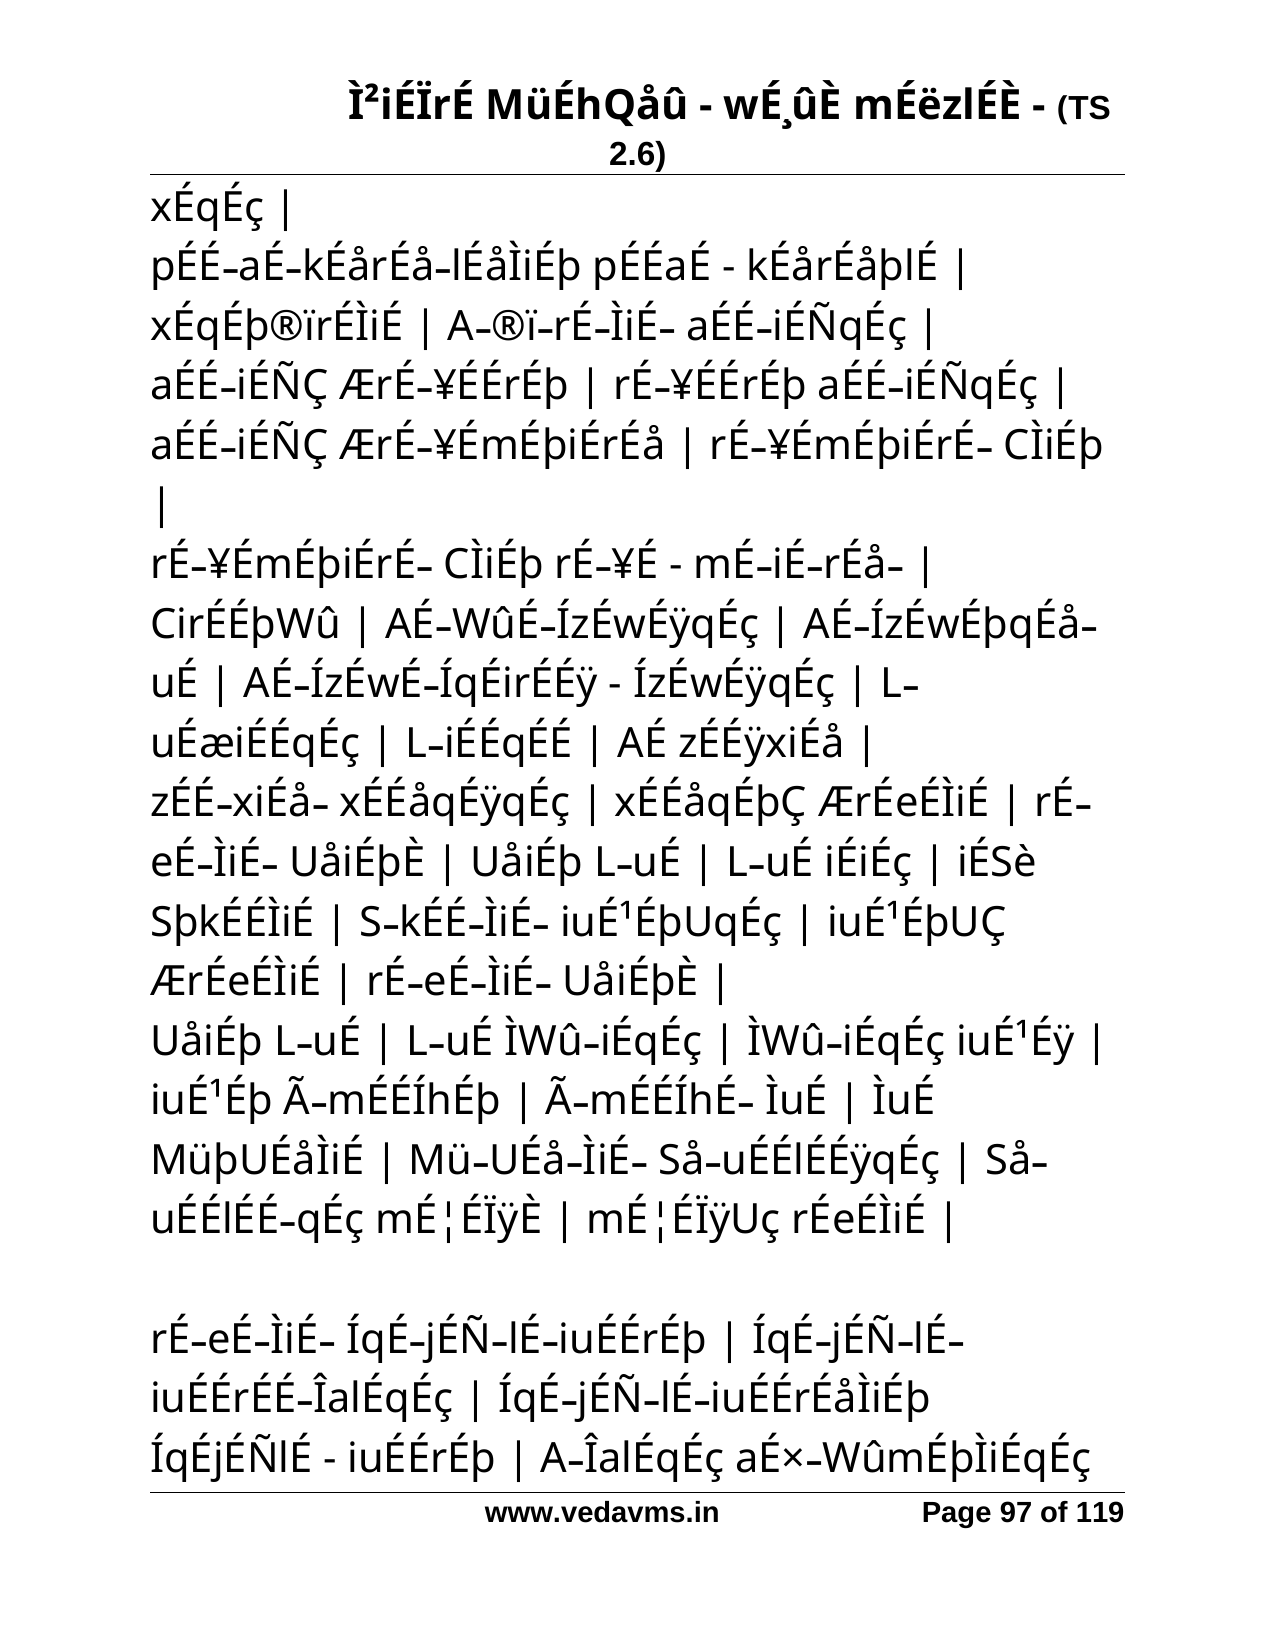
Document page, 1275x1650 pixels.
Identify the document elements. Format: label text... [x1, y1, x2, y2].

text ÍqÉjÉÑlÉ - iuÉÉrÉþ | A–ÎalÉqÉç aÉ×–WûmÉþÌiÉqÉç | aÉ×–WûmÉþÌiÉÇ ÆrÉeÉÌiÉ | [150, 1428, 1125, 1484]
text UåiÉþ L–uÉ | L–uÉ ÌWû–iÉqÉç | ÌWû–iÉqÉç iuÉ¹Éÿ | iuÉ¹Éþ Ã–mÉÉÍhÉþ | Ã–mÉÉÍhÉ– ÌuÉ | ÌuÉ MüþUÉåÌiÉ | Mü–UÉå–ÌiÉ– Så–uÉÉlÉÉÿqÉç | Så–uÉÉlÉÉ–qÉç mÉ¦ÉÏÿÈ | mÉ¦ÉÏÿUç rÉeÉÌiÉ | [150, 1011, 1125, 1246]
text pÉÉ–aÉ–kÉårÉå–lÉåÌiÉþ pÉÉaÉ - kÉårÉåþlÉ | xÉqÉþ®ïrÉÌiÉ | A–®ï–rÉ–ÌiÉ– aÉÉ–iÉÑqÉç | [150, 236, 1125, 352]
text zÉÉ–xiÉå– xÉÉåqÉÿqÉç | xÉÉåqÉþÇ ÆrÉeÉÌiÉ | rÉ–eÉ–ÌiÉ– UåiÉþÈ | UåiÉþ L–uÉ | L–uÉ iÉiÉç | iÉSè SþkÉÉÌiÉ | S–kÉÉ–ÌiÉ– iuÉ¹ÉþUqÉç | iuÉ¹ÉþUÇ ÆrÉeÉÌiÉ | rÉ–eÉ–ÌiÉ– UåiÉþÈ | [150, 772, 1125, 1008]
text L–uÉ oÉÉþUç.WûxmÉ–irÉqÉç | oÉÉ–Uç–.Wû–xmÉ–irÉqÉç pÉÉþaÉ–kÉårÉåþlÉ | pÉÉ–aÉ–kÉårÉåþlÉ– xÉqÉç | [150, 176, 1125, 233]
text rÉ–eÉ–ÌiÉ– ÍqÉ–jÉÑ–lÉ–iuÉÉrÉþ | ÍqÉ–jÉÑ–lÉ–iuÉÉrÉÉ–ÎalÉqÉç | ÍqÉ–jÉÑ–lÉ–iuÉÉrÉåÌiÉþ [150, 1308, 1125, 1425]
text rÉ–¥ÉmÉþiÉrÉ– CÌiÉþ rÉ–¥É - mÉ–iÉ–rÉå– | CirÉÉþWû | AÉ–WûÉ–ÍzÉwÉÿqÉç | AÉ–ÍzÉwÉþqÉå–uÉ | AÉ–ÍzÉwÉ–ÍqÉirÉÉÿ - ÍzÉwÉÿqÉç | L–uÉæiÉÉqÉç | L–iÉÉqÉÉ | AÉ zÉÉÿxiÉå | [150, 534, 1125, 769]
text aÉÉ–iÉÑÇ ÆrÉ–¥ÉÉrÉþ | rÉ–¥ÉÉrÉþ aÉÉ–iÉÑqÉç | aÉÉ–iÉÑÇ ÆrÉ–¥ÉmÉþiÉrÉå | rÉ–¥ÉmÉþiÉrÉ– CÌiÉþ | [150, 355, 1125, 531]
